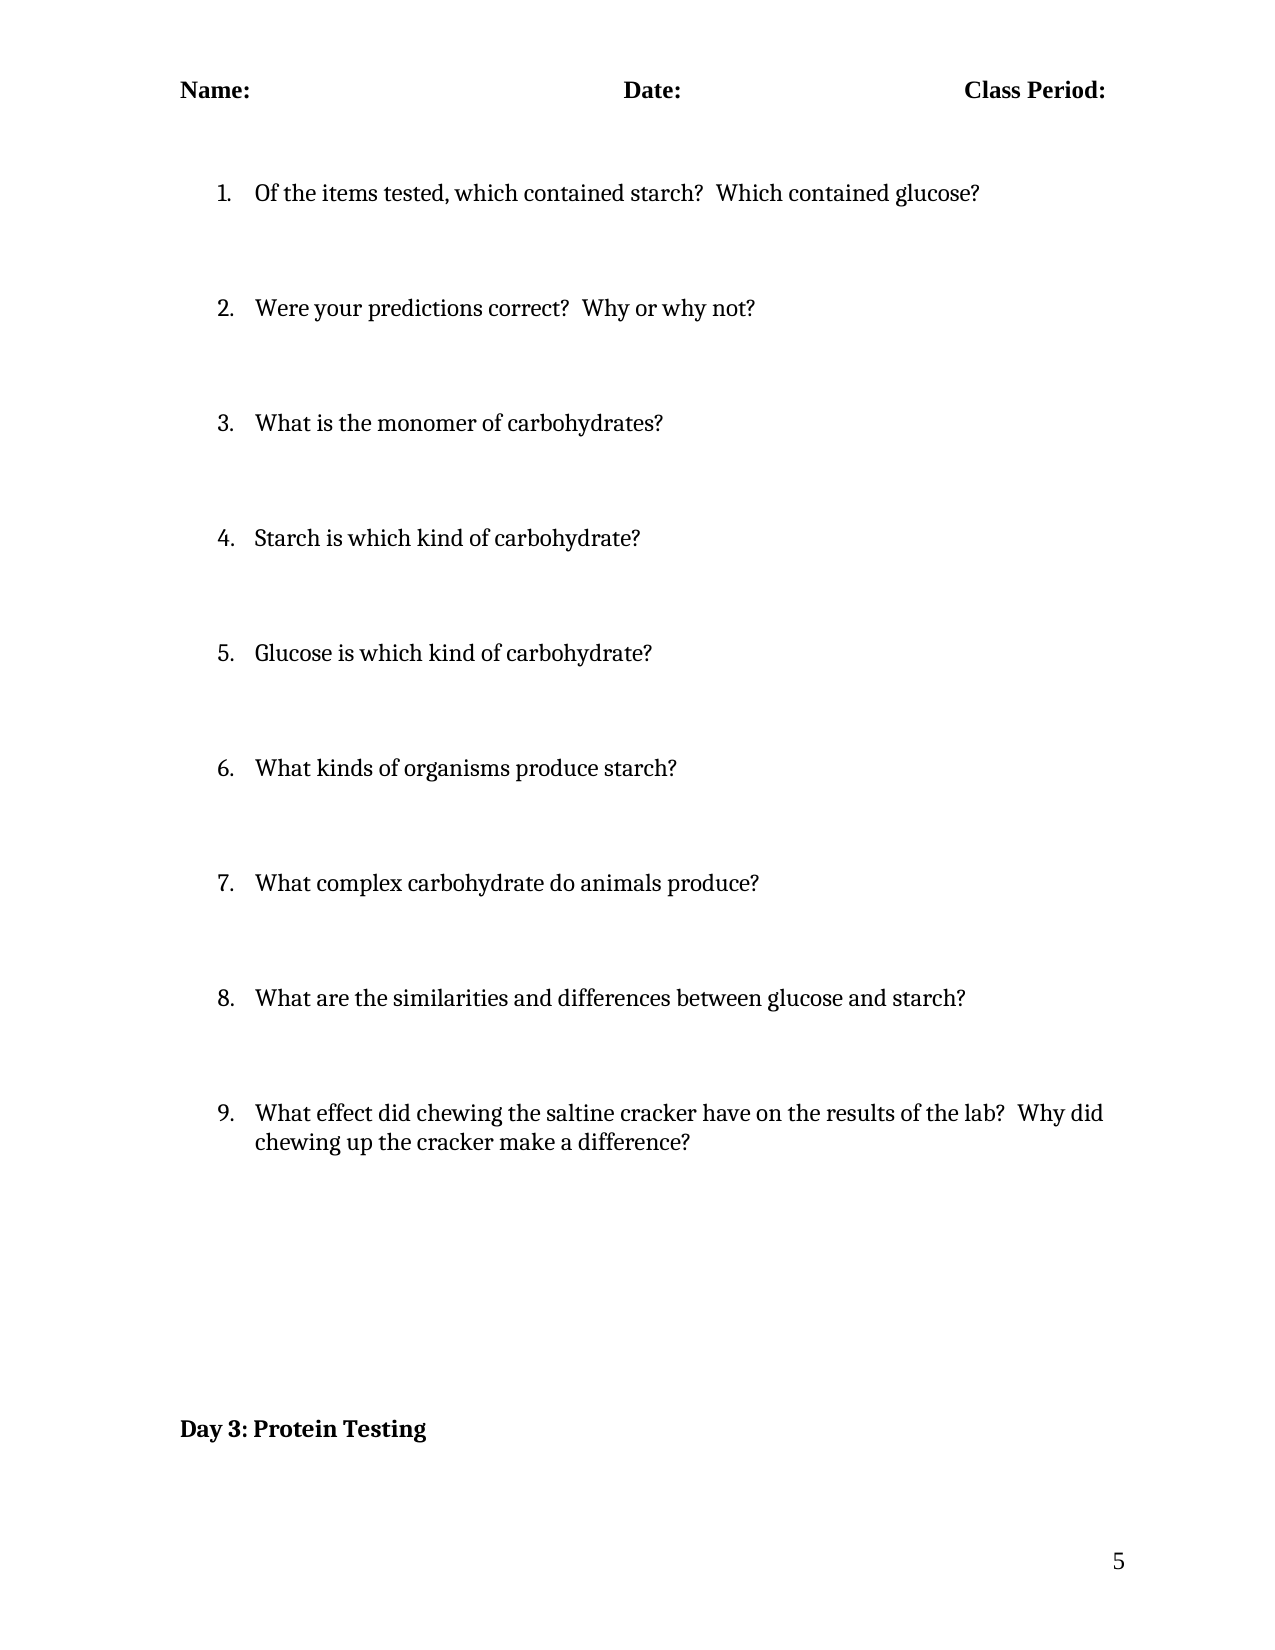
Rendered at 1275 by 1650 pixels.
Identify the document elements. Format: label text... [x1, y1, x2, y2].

list Of the items tested, which contained starch? Which contained glucose? [217, 179, 1125, 207]
list What effect did chewing the saltine cracker have on the results of the lab? Why did chewing up the cracker make a difference? [217, 1099, 1125, 1156]
list What kinds of organisms produce starch? [217, 754, 1125, 782]
list What complex carbohydrate do animals produce? [217, 869, 1125, 897]
list What is the monomer of carbohydrates? [217, 409, 1125, 437]
list Were your predictions correct? Why or why not? [217, 294, 1125, 322]
text Day 3: Protein Testing [180, 1415, 1125, 1444]
list Starch is which kind of carbohydrate? [217, 524, 1125, 552]
list Glucose is which kind of carbohydrate? [217, 639, 1125, 667]
list What are the similarities and differences between glucose and starch? [217, 984, 1125, 1012]
